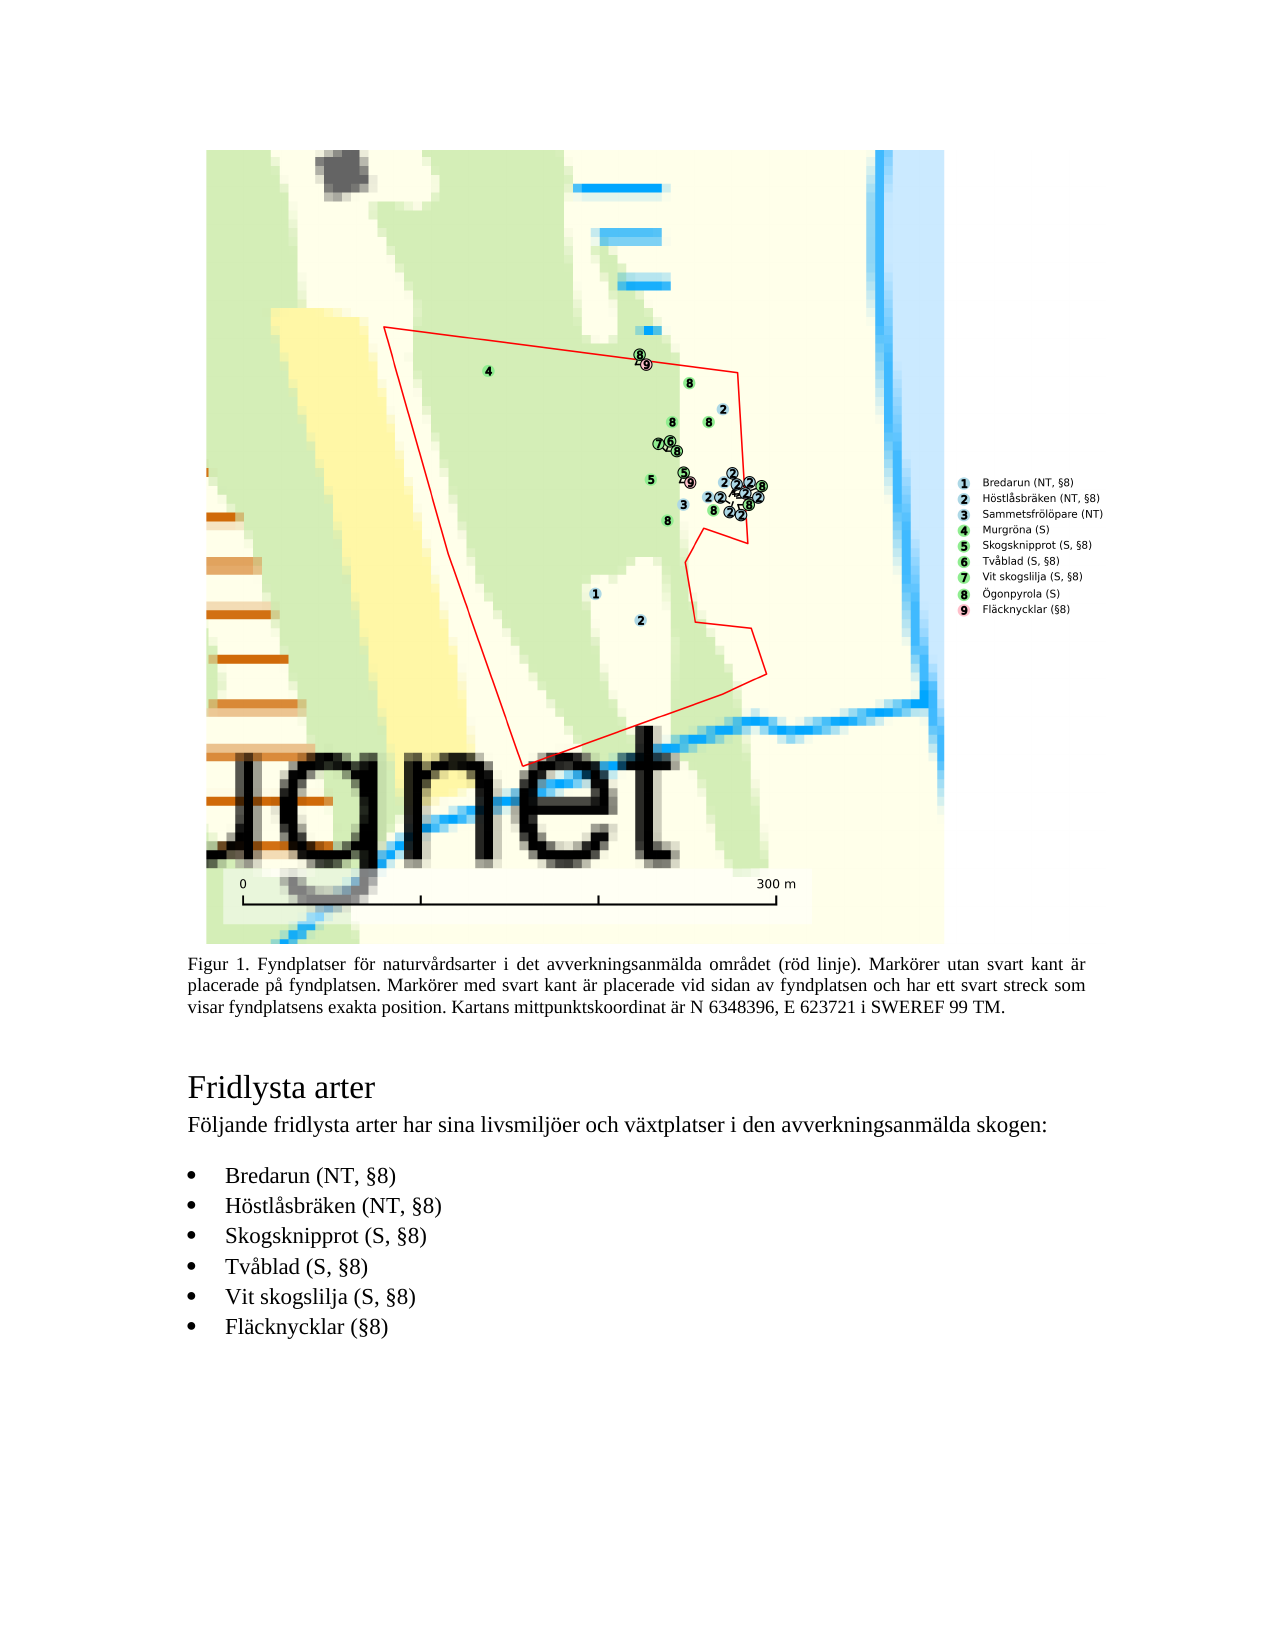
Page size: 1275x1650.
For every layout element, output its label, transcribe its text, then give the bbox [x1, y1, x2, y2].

list Skogsknipprot (S, §8) [187, 1223, 1087, 1249]
list Vit skogslilja (S, §8) [187, 1283, 1087, 1309]
list Fläcknycklar (§8) [187, 1313, 1087, 1339]
picture [206, 150, 1107, 944]
list Tvåblad (S, §8) [187, 1253, 1087, 1279]
text Följande fridlysta arter har sina livsmiljöer och växtplatser i den avverkningsanmälda skogen: [187, 1111, 1087, 1137]
list Bredarun (NT, §8) [187, 1162, 1087, 1188]
subtitle Fridlysta arter [187, 1067, 1087, 1105]
list Höstlåsbräken (NT, §8) [187, 1192, 1087, 1219]
text Figur 1. Fyndplatser för naturvårdsarter i det avverkningsanmälda området (röd linje). Markörer utan svart kant är placerade på fyndplatsen. Markörer med svart kant är placerade vid sidan av fyndplatsen och har ett svart streck som visar fyndplatsens exakta position. Kartans mittpunktskoordinat är N 6348396, E 623721 i SWEREF 99 TM. [187, 952, 1087, 1017]
